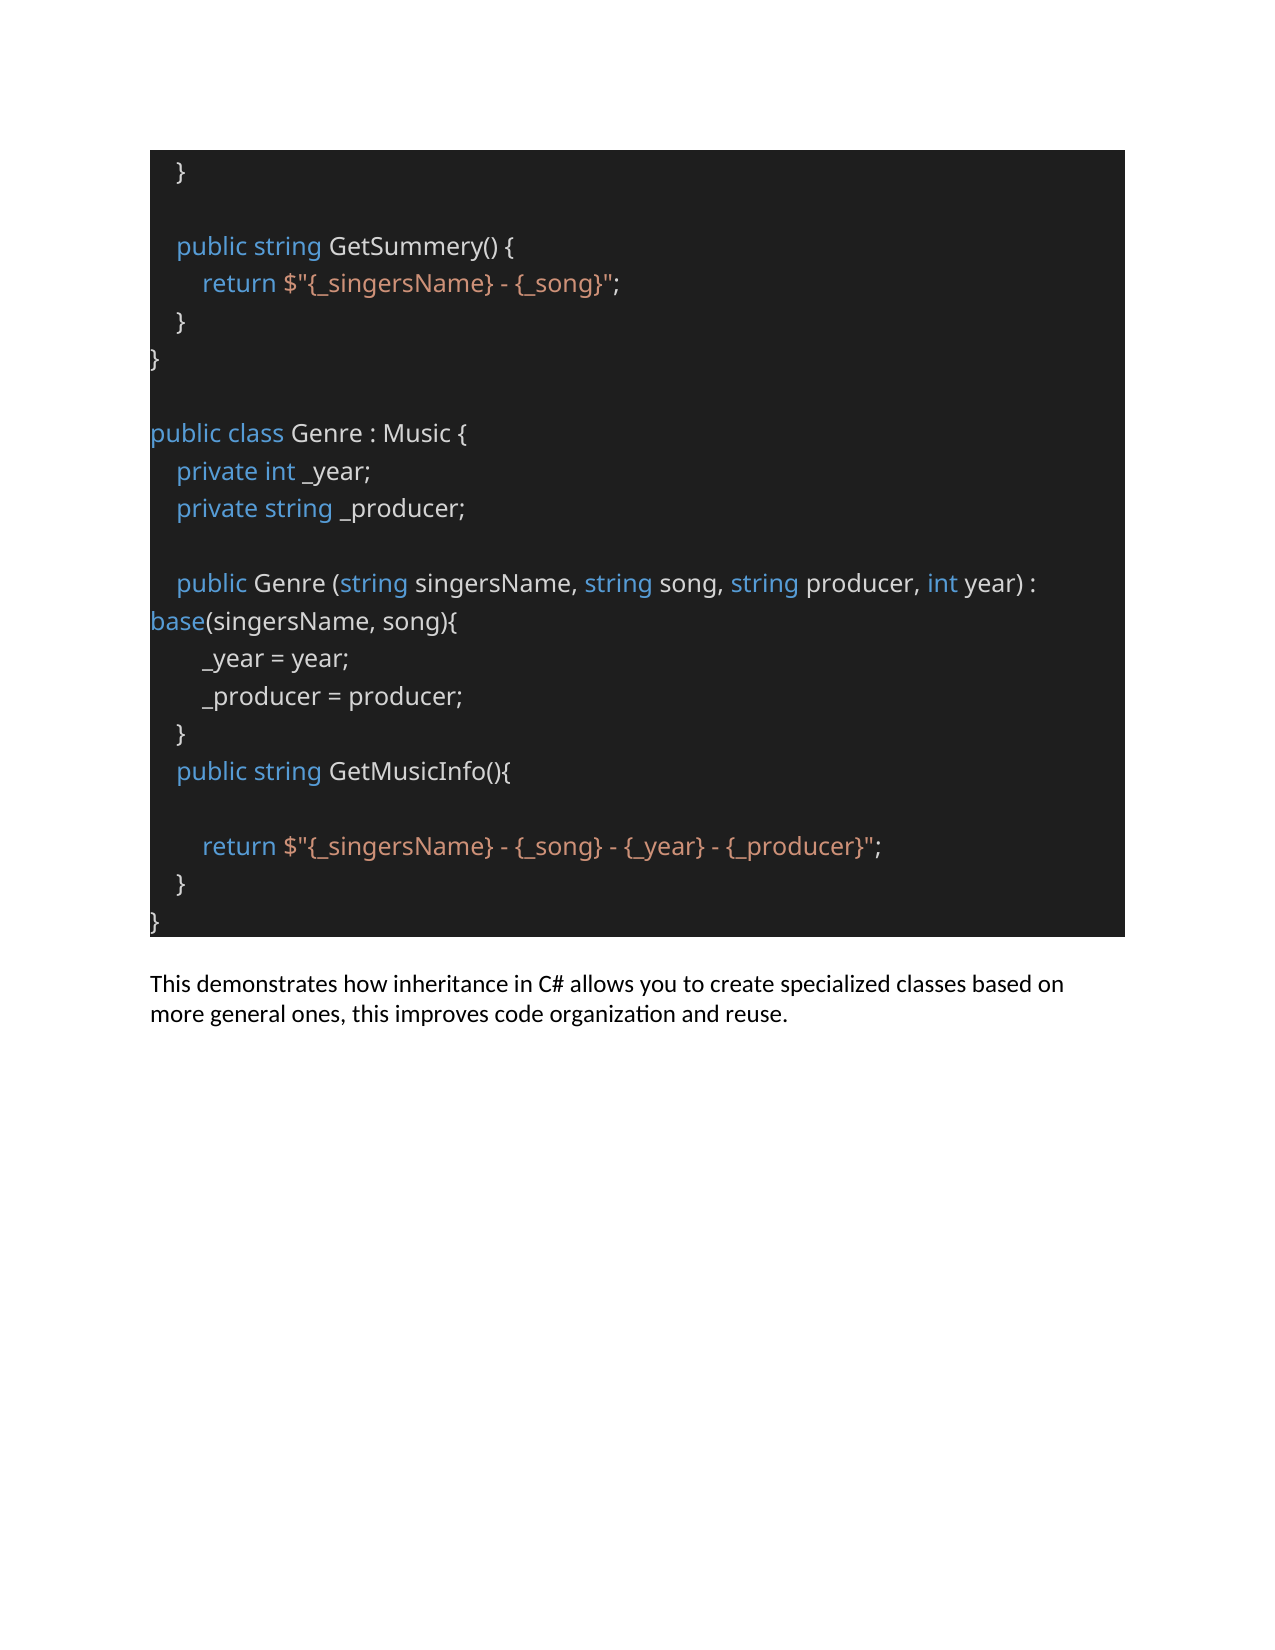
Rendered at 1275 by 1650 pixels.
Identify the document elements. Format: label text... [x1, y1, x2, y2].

text private int _year; [150, 450, 1125, 487]
text return $"{_singersName} - {_song} - {_year} - {_producer}"; [150, 825, 1125, 862]
text } [150, 300, 1125, 337]
text } [150, 900, 1125, 937]
text } [150, 712, 1125, 750]
text public string GetSummery() { [150, 225, 1125, 262]
text } [150, 862, 1125, 900]
text return $"{_singersName} - {_song}"; [150, 262, 1125, 300]
text } [150, 150, 1125, 187]
text public string GetMusicInfo(){ [150, 750, 1125, 787]
text private string _producer; [150, 487, 1125, 525]
text _producer = producer; [150, 675, 1125, 712]
text } [150, 337, 1125, 375]
text _year = year; [150, 637, 1125, 675]
text This demonstrates how inheritance in C# allows you to create specialized classes based on more general ones, this improves code organization and reuse. [150, 968, 1125, 1029]
text public Genre (string singersName, string song, string producer, int year) : base(singersName, song){ [150, 562, 1125, 637]
text public class Genre : Music { [150, 412, 1125, 450]
